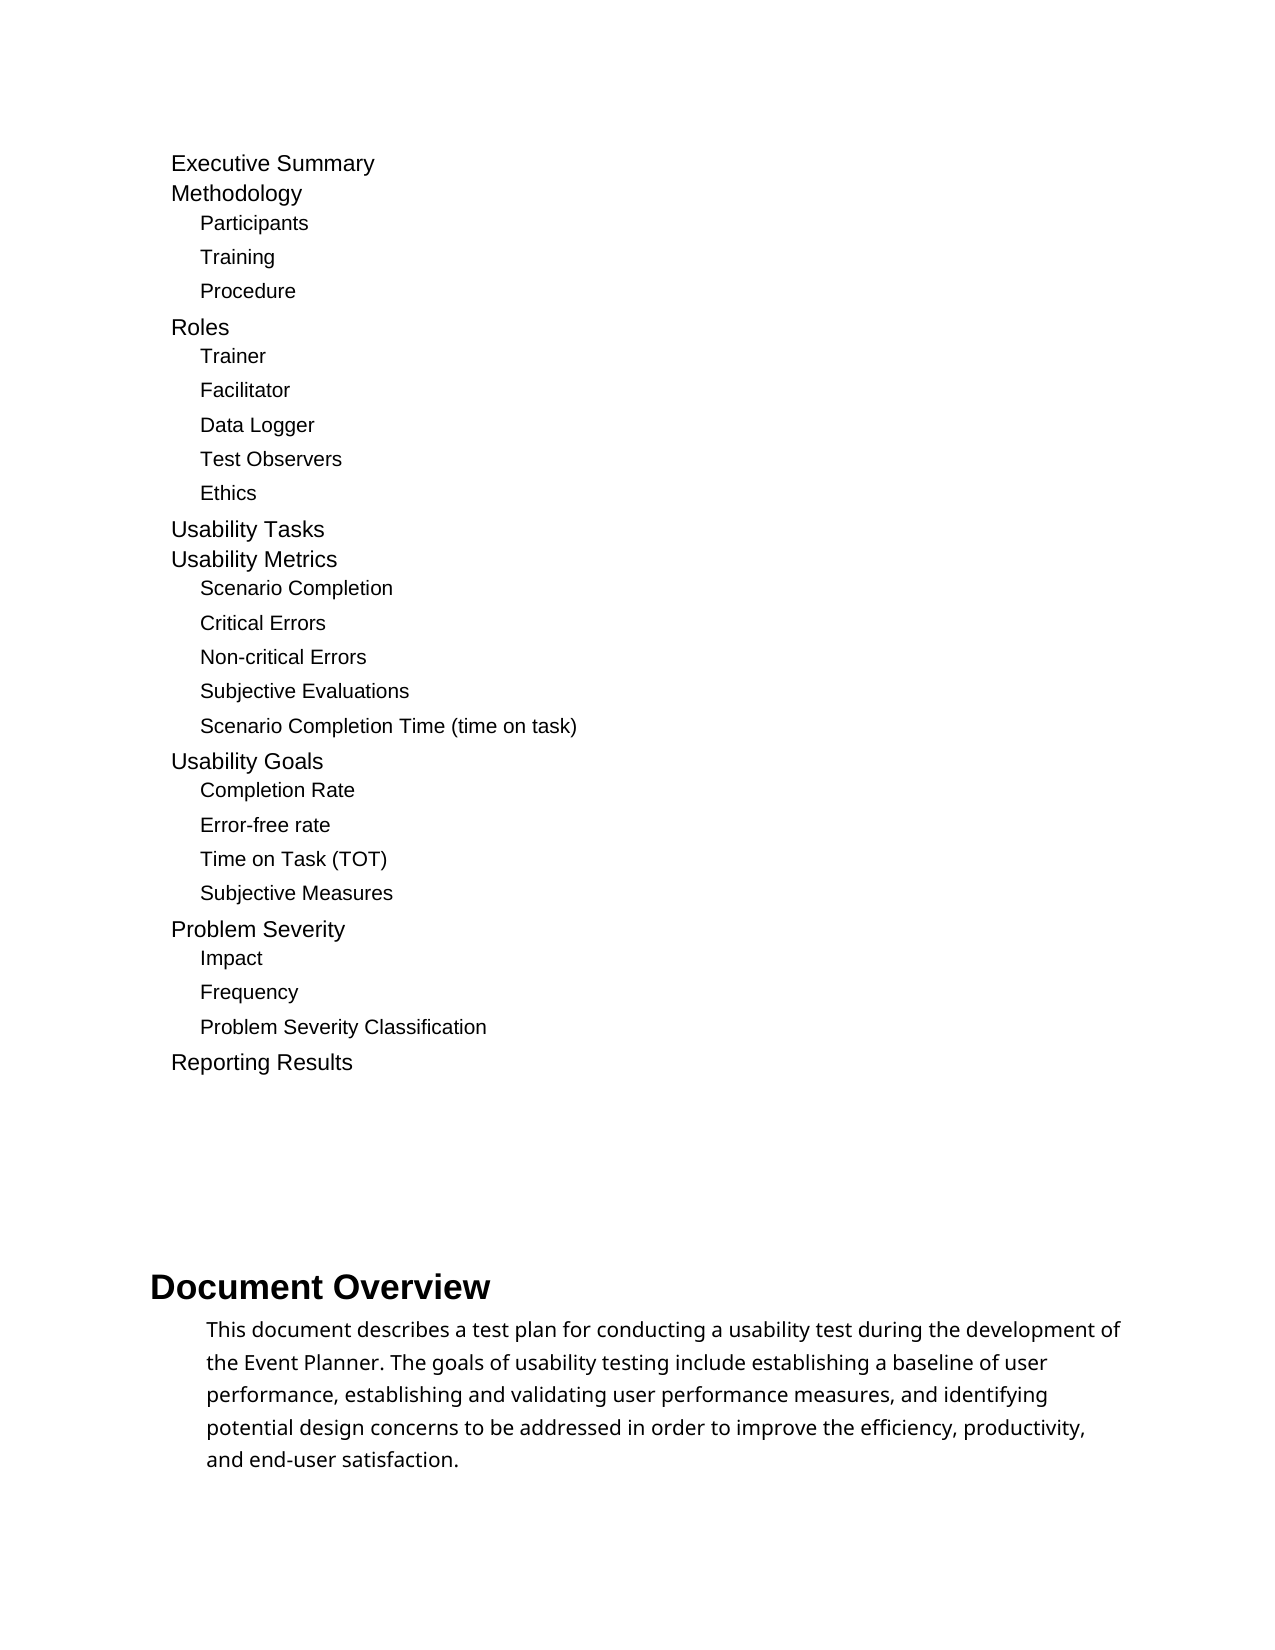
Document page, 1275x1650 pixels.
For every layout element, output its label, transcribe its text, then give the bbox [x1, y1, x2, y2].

text Reporting Results [171, 1049, 1125, 1075]
text Problem Severity [171, 916, 1125, 942]
subtitle Document Overview [150, 1266, 1125, 1307]
text Usability Goals [171, 748, 1125, 774]
text This document describes a test plan for conducting a usability test during the development of the Event Planner. The goals of usability testing include establishing a baseline of user performance, establishing and validating user performance measures, and identifying potential design concerns to be addressed in order to improve the efficiency, productivity, and end-user satisfaction. [206, 1315, 1125, 1474]
text Participants [200, 210, 1125, 234]
text Impact [200, 946, 1125, 970]
text Non-critical Errors [200, 645, 1125, 669]
text Test Observers [200, 447, 1125, 471]
text Problem Severity Classification [200, 1014, 1125, 1038]
text Time on Task (TOT) [200, 847, 1125, 871]
text Error-free rate [200, 812, 1125, 836]
text Critical Errors [200, 610, 1125, 634]
text Executive Summary [171, 150, 1125, 176]
text Usability Metrics [171, 546, 1125, 572]
text Ethics [200, 481, 1125, 505]
text Facilitator [200, 378, 1125, 402]
text Training [200, 245, 1125, 269]
text Frequency [200, 980, 1125, 1004]
text Data Logger [200, 412, 1125, 436]
text Procedure [200, 279, 1125, 303]
text Trainer [200, 344, 1125, 368]
text Usability Tasks [171, 516, 1125, 542]
text Subjective Evaluations [200, 679, 1125, 703]
text Roles [171, 313, 1125, 340]
text Completion Rate [200, 778, 1125, 802]
text Subjective Measures [200, 881, 1125, 905]
text Scenario Completion [200, 576, 1125, 600]
text Scenario Completion Time (time on task) [200, 713, 1125, 737]
text Methodology [171, 180, 1125, 207]
